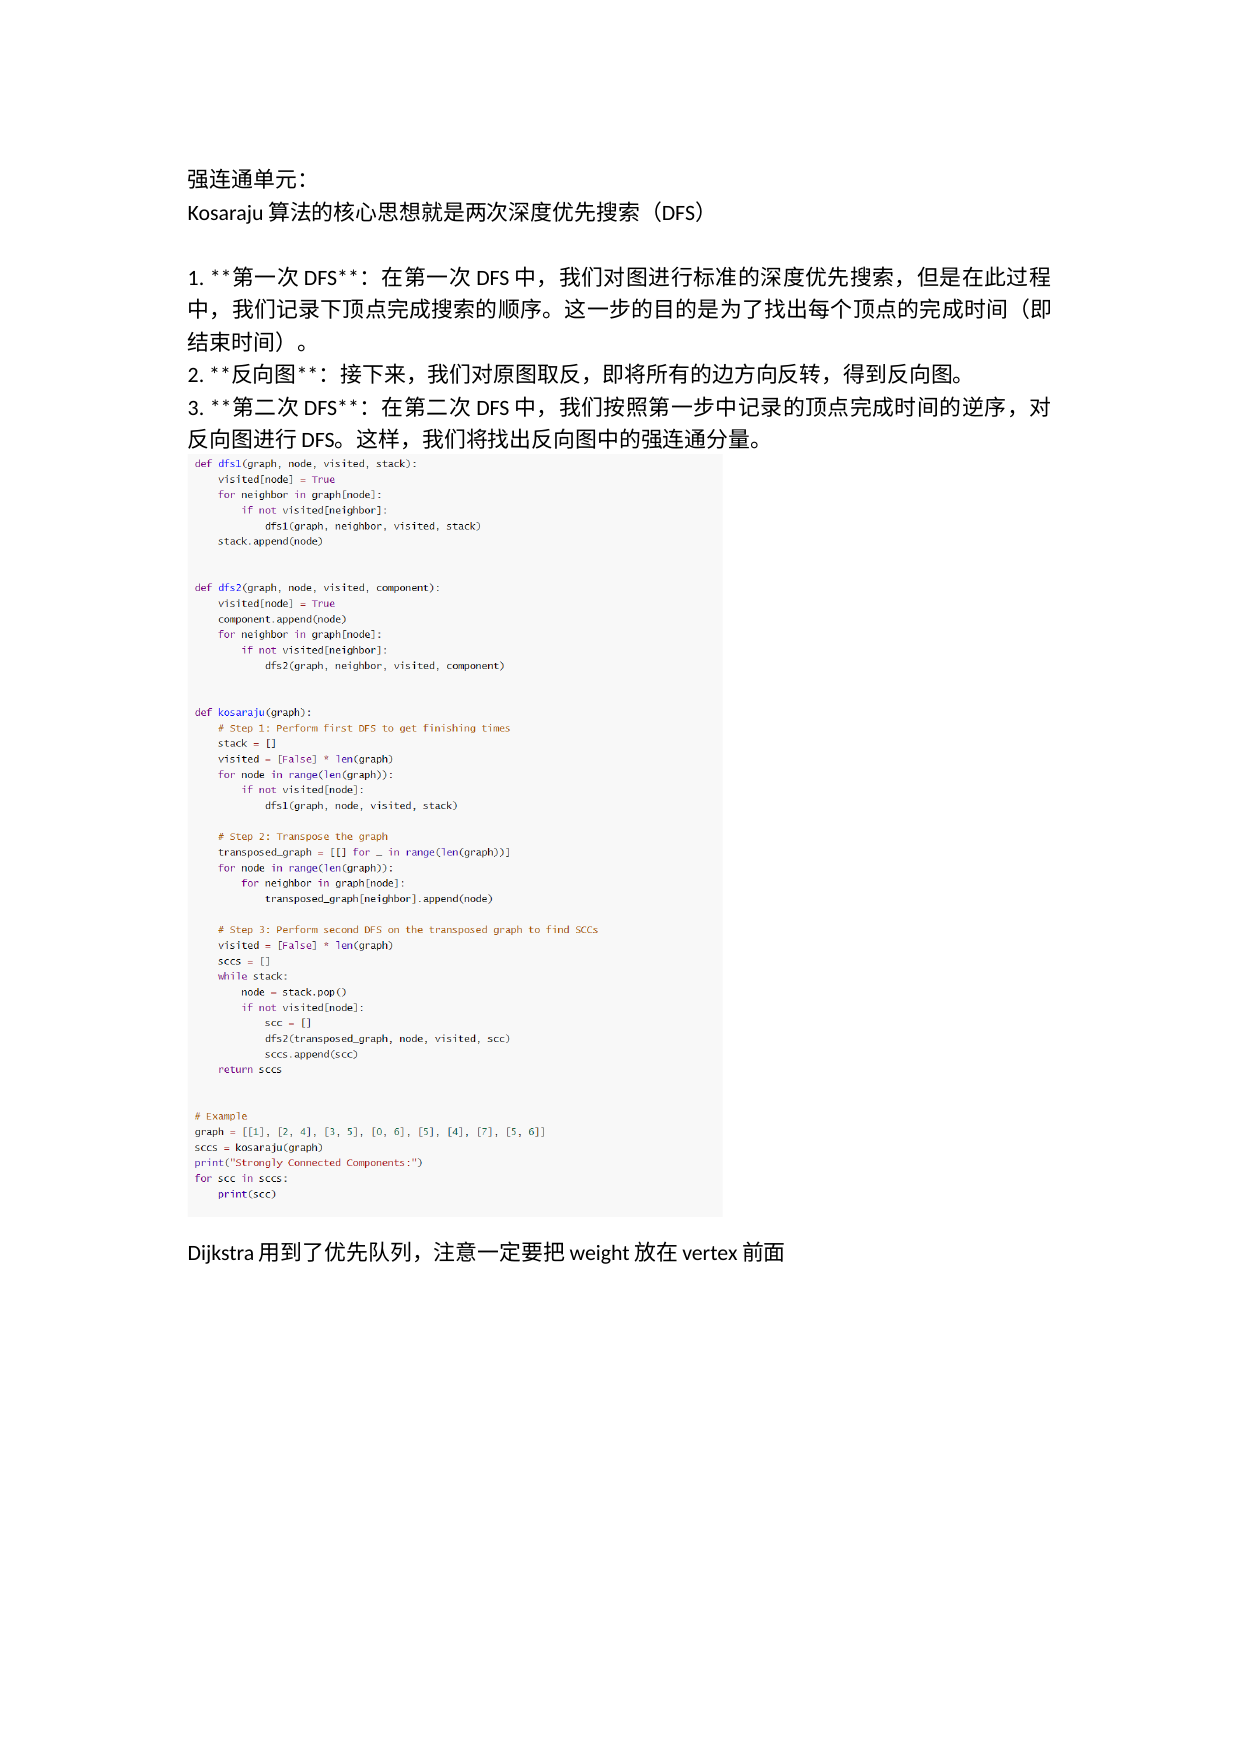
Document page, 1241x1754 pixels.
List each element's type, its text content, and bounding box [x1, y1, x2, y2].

picture [187, 454, 723, 1217]
text 3. **第二次DFS**：在第二次DFS中，我们按照第一步中记录的顶点完成时间的逆序，对反向图进行DFS。这样，我们将找出反向图中的强连通分量。 [187, 389, 1053, 454]
text Kosaraju算法的核心思想就是两次深度优先搜索（DFS） [187, 194, 1053, 227]
text Dijkstra用到了优先队列，注意一定要把weight放在vertex前面 [187, 1234, 1053, 1267]
text 强连通单元： [187, 162, 1053, 194]
text 2. **反向图**：接下来，我们对原图取反，即将所有的边方向反转，得到反向图。 [187, 357, 1053, 389]
text 1. **第一次DFS**：在第一次DFS中，我们对图进行标准的深度优先搜索，但是在此过程中，我们记录下顶点完成搜索的顺序。这一步的目的是为了找出每个顶点的完成时间（即结束时间）。 [187, 259, 1053, 357]
